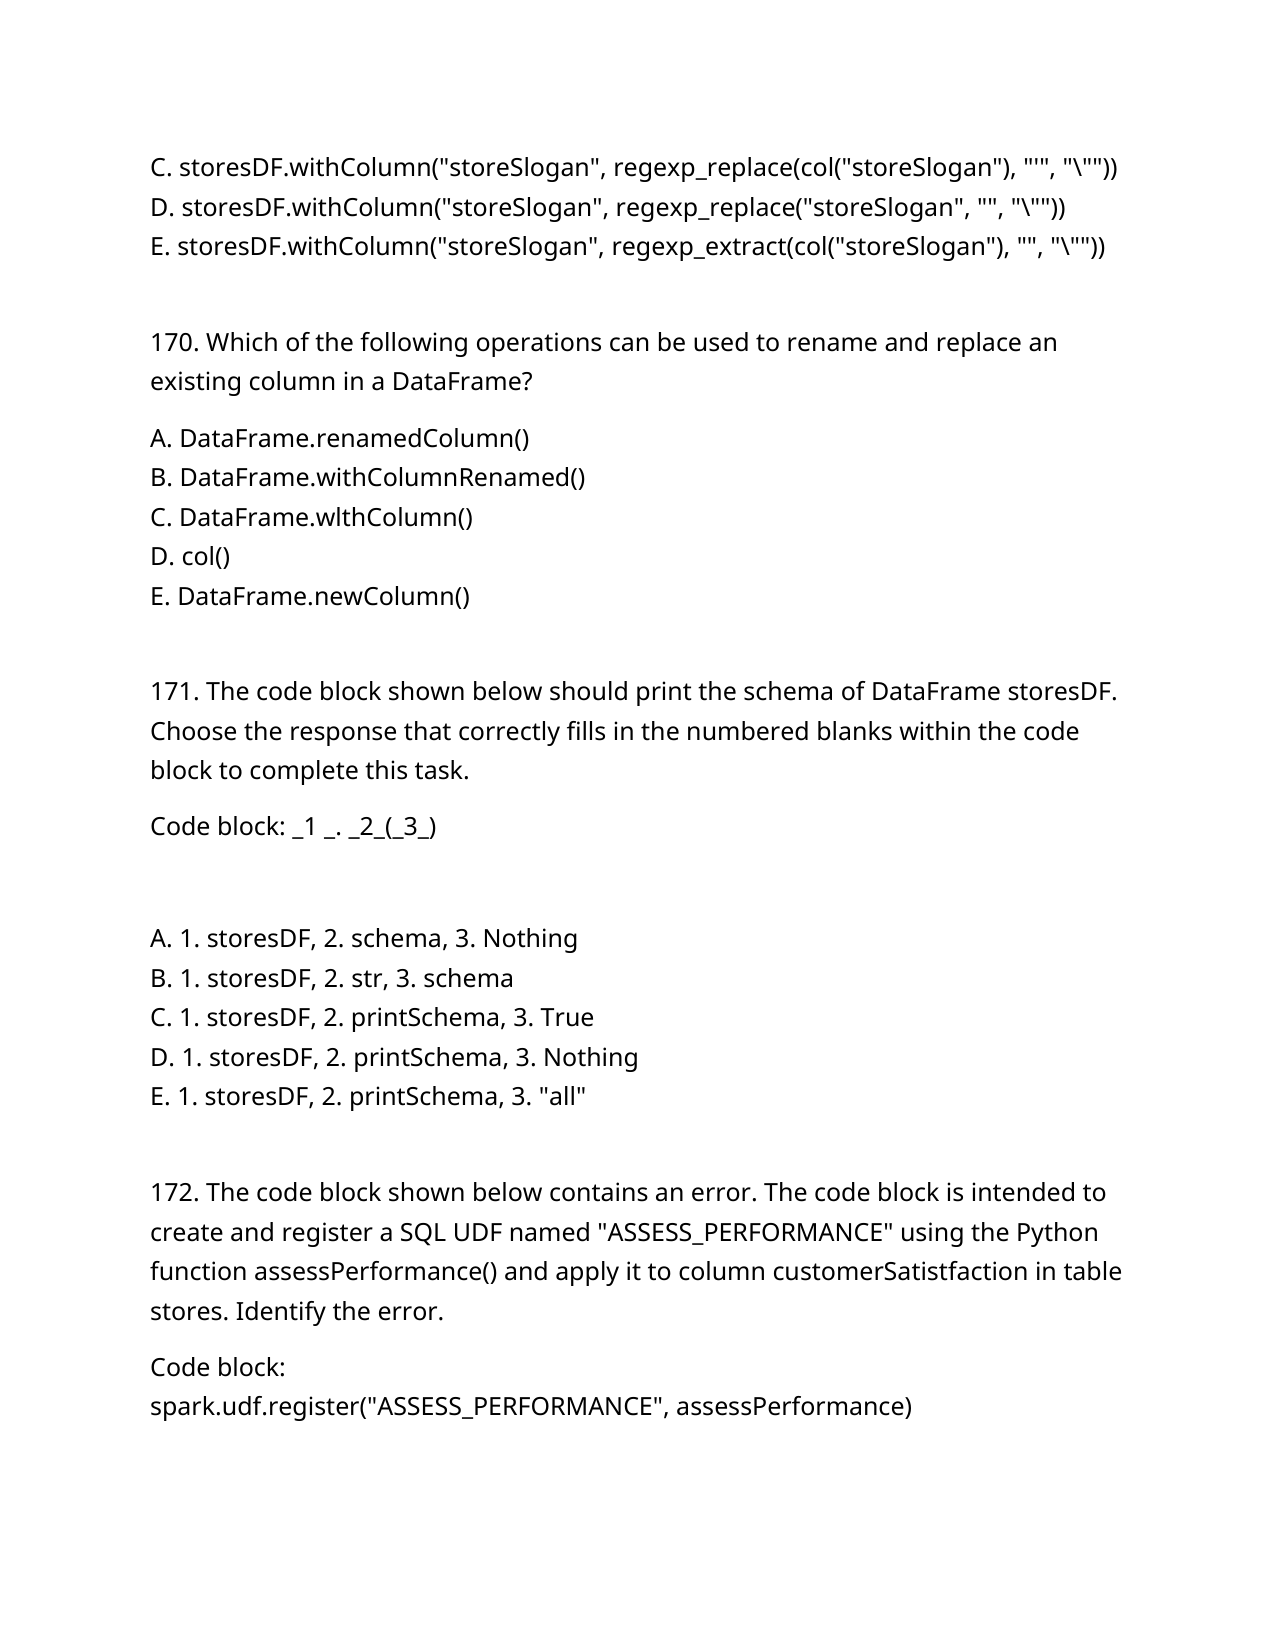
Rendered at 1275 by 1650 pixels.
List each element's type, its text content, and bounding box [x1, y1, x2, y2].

text B. 1. storesDF, 2. str, 3. schema [150, 961, 1125, 995]
text D. 1. storesDF, 2. printSchema, 3. Nothing [150, 1039, 1125, 1074]
text A. DataFrame.renamedColumn() [150, 420, 1125, 454]
text E. DataFrame.newColumn() [150, 578, 1125, 612]
text D. storesDF.withColumn("storeSlogan", regexp_replace("storeSlogan", "", "\"")) [150, 189, 1125, 223]
text A. 1. storesDF, 2. schema, 3. Nothing [150, 921, 1125, 955]
text C. storesDF.withColumn("storeSlogan", regexp_replace(col("storeSlogan"), "'", "\"")) [150, 150, 1125, 184]
text C. 1. storesDF, 2. printSchema, 3. True [150, 1000, 1125, 1034]
text E. 1. storesDF, 2. printSchema, 3. "all" [150, 1079, 1125, 1113]
text spark.udf.register("ASSESS_PERFORMANCE", assessPerformance) [150, 1389, 1125, 1423]
text 171. The code block shown below should print the schema of DataFrame storesDF. Choose the response that correctly fills in the numbered blanks within the code block to complete this task. [150, 674, 1125, 787]
text Code block: _1 _. _2_(_3_) [150, 809, 1125, 843]
text C. DataFrame.wlthColumn() [150, 499, 1125, 533]
text 170. Which of the following operations can be used to rename and replace an existing column in a DataFrame? [150, 324, 1125, 398]
text 172. The code block shown below contains an error. The code block is intended to create and register a SQL UDF named "ASSESS_PERFORMANCE" using the Python function assessPerformance() and apply it to column customerSatistfaction in table stores. Identify the error. [150, 1175, 1125, 1327]
text E. storesDF.withColumn("storeSlogan", regexp_extract(col("storeSlogan"), "", "\"")) [150, 229, 1125, 263]
text B. DataFrame.withColumnRenamed() [150, 460, 1125, 494]
text D. col() [150, 539, 1125, 573]
text Code block: [150, 1349, 1125, 1383]
